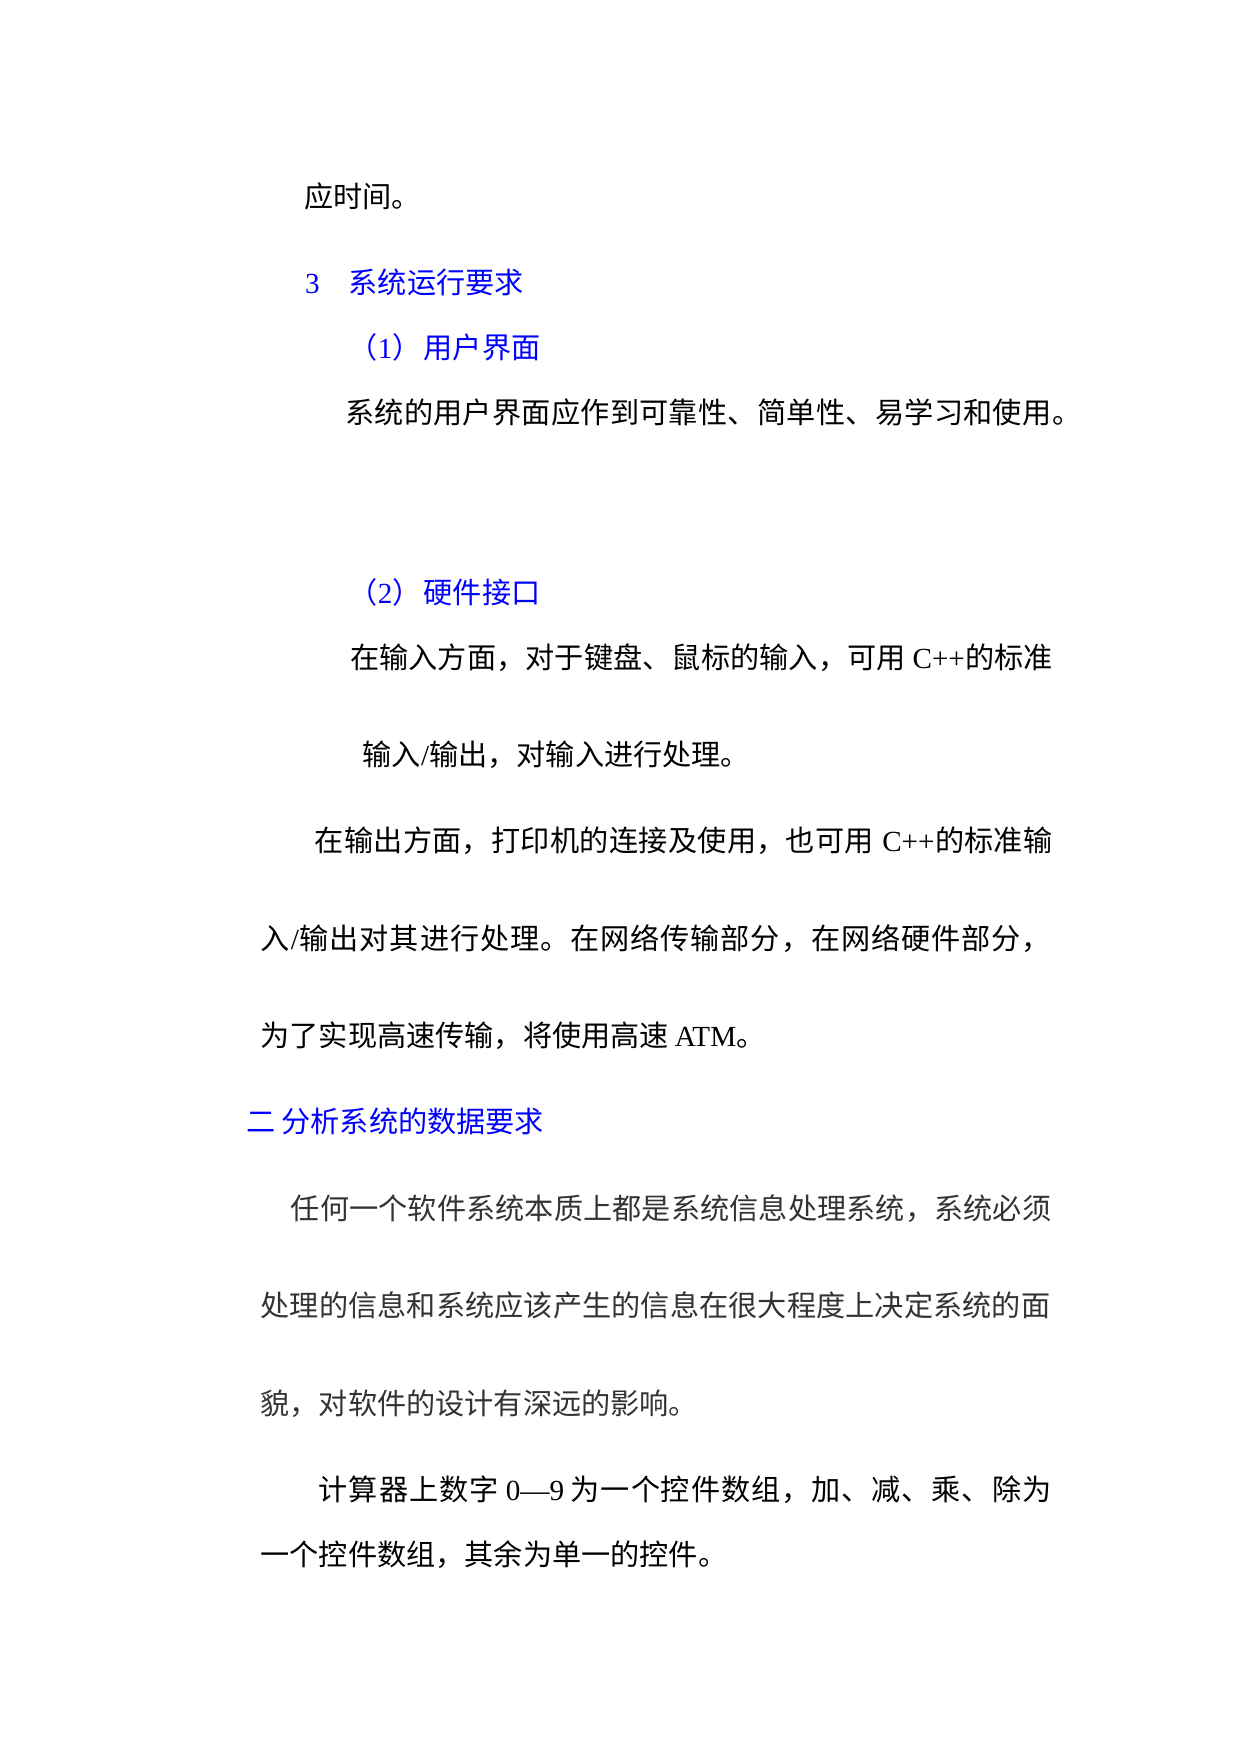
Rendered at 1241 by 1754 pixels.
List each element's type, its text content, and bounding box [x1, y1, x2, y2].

text 系统的用户界面应作到可靠性、简单性、易学习和使用。 [246, 378, 1053, 541]
list 硬件接口 [348, 558, 1053, 623]
text 在输入方面，对于键盘、鼠标的输入，可用C++的标准输入/输出，对输入进行处理。 [246, 623, 1053, 785]
text 在输出方面，打印机的连接及使用，也可用C++的标准输入/输出对其进行处理。在网络传输部分，在网络硬件部分，为了实现高速传输，将使用高速ATM。 [246, 807, 1053, 1067]
text 任何一个软件系统本质上都是系统信息处理系统，系统必须处理的信息和系统应该产生的信息在很大程度上决定系统的面貌，对软件的设计有深远的影响。 [246, 1174, 1053, 1434]
text 二 分析系统的数据要求 [246, 1088, 1053, 1153]
text 计算器上数字0—9为一个控件数组，加、减、乘、除为一个控件数组，其余为单一的控件。 [260, 1455, 1053, 1585]
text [304, 162, 1053, 227]
list 用户界面 [348, 313, 1053, 378]
list 系统运行要求 [305, 248, 1053, 313]
